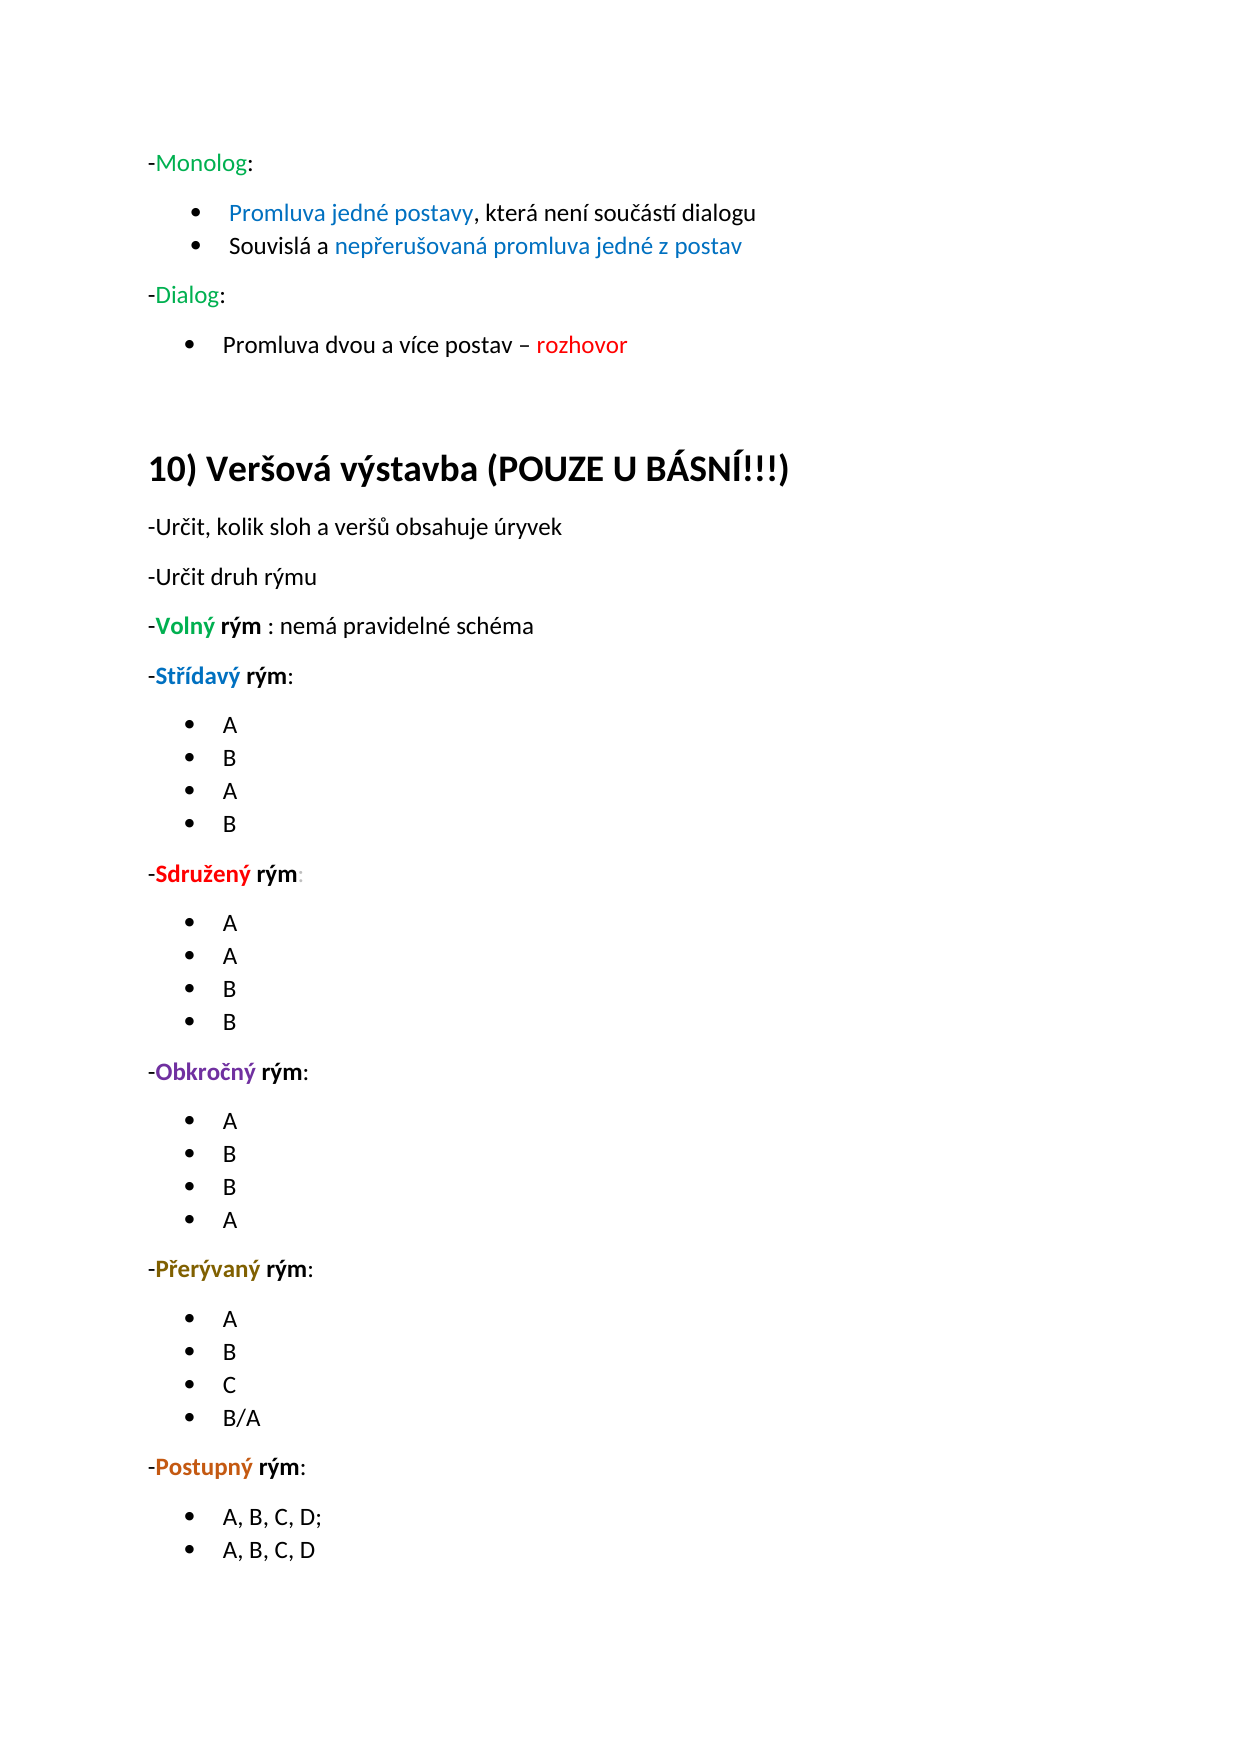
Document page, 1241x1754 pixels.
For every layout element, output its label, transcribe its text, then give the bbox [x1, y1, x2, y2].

list B [185, 1171, 1093, 1202]
list Promluva jedné postavy, která není součástí dialogu [191, 197, 1093, 228]
text -Monolog: [148, 148, 1093, 178]
text -Postupný rým: [148, 1452, 1093, 1482]
list A [185, 1105, 1093, 1136]
list A, B, C, D; [185, 1501, 1093, 1532]
list C [185, 1369, 1093, 1399]
text -Přerývaný rým: [148, 1254, 1093, 1284]
list B [185, 1336, 1093, 1367]
list B/A [185, 1402, 1093, 1432]
list A [185, 709, 1093, 740]
text -Střídavý rým: [148, 660, 1093, 690]
list Promluva dvou a více postav – rozhovor [185, 329, 1093, 360]
text -Určit druh rýmu [148, 561, 1093, 591]
list A [185, 1303, 1093, 1334]
text -Volný rým : nemá pravidelné schéma [148, 610, 1093, 641]
list B [185, 973, 1093, 1004]
list A [185, 940, 1093, 971]
list Souvislá a nepřerušovaná promluva jedné z postav [191, 230, 1093, 261]
text -Sdružený rým: [148, 858, 1093, 888]
list A, B, C, D [185, 1534, 1093, 1564]
list B [185, 742, 1093, 773]
list A [185, 775, 1093, 806]
list B [185, 1138, 1093, 1169]
list A [185, 1204, 1093, 1234]
text -Určit, kolik sloh a veršů obsahuje úryvek [148, 511, 1093, 542]
text 10) Veršová výstavba (POUZE U BÁSNÍ!!!) [148, 445, 1093, 491]
list B [185, 1006, 1093, 1037]
text -Obkročný rým: [148, 1056, 1093, 1086]
list B [185, 808, 1093, 839]
list A [185, 907, 1093, 938]
text -Dialog: [148, 280, 1093, 310]
